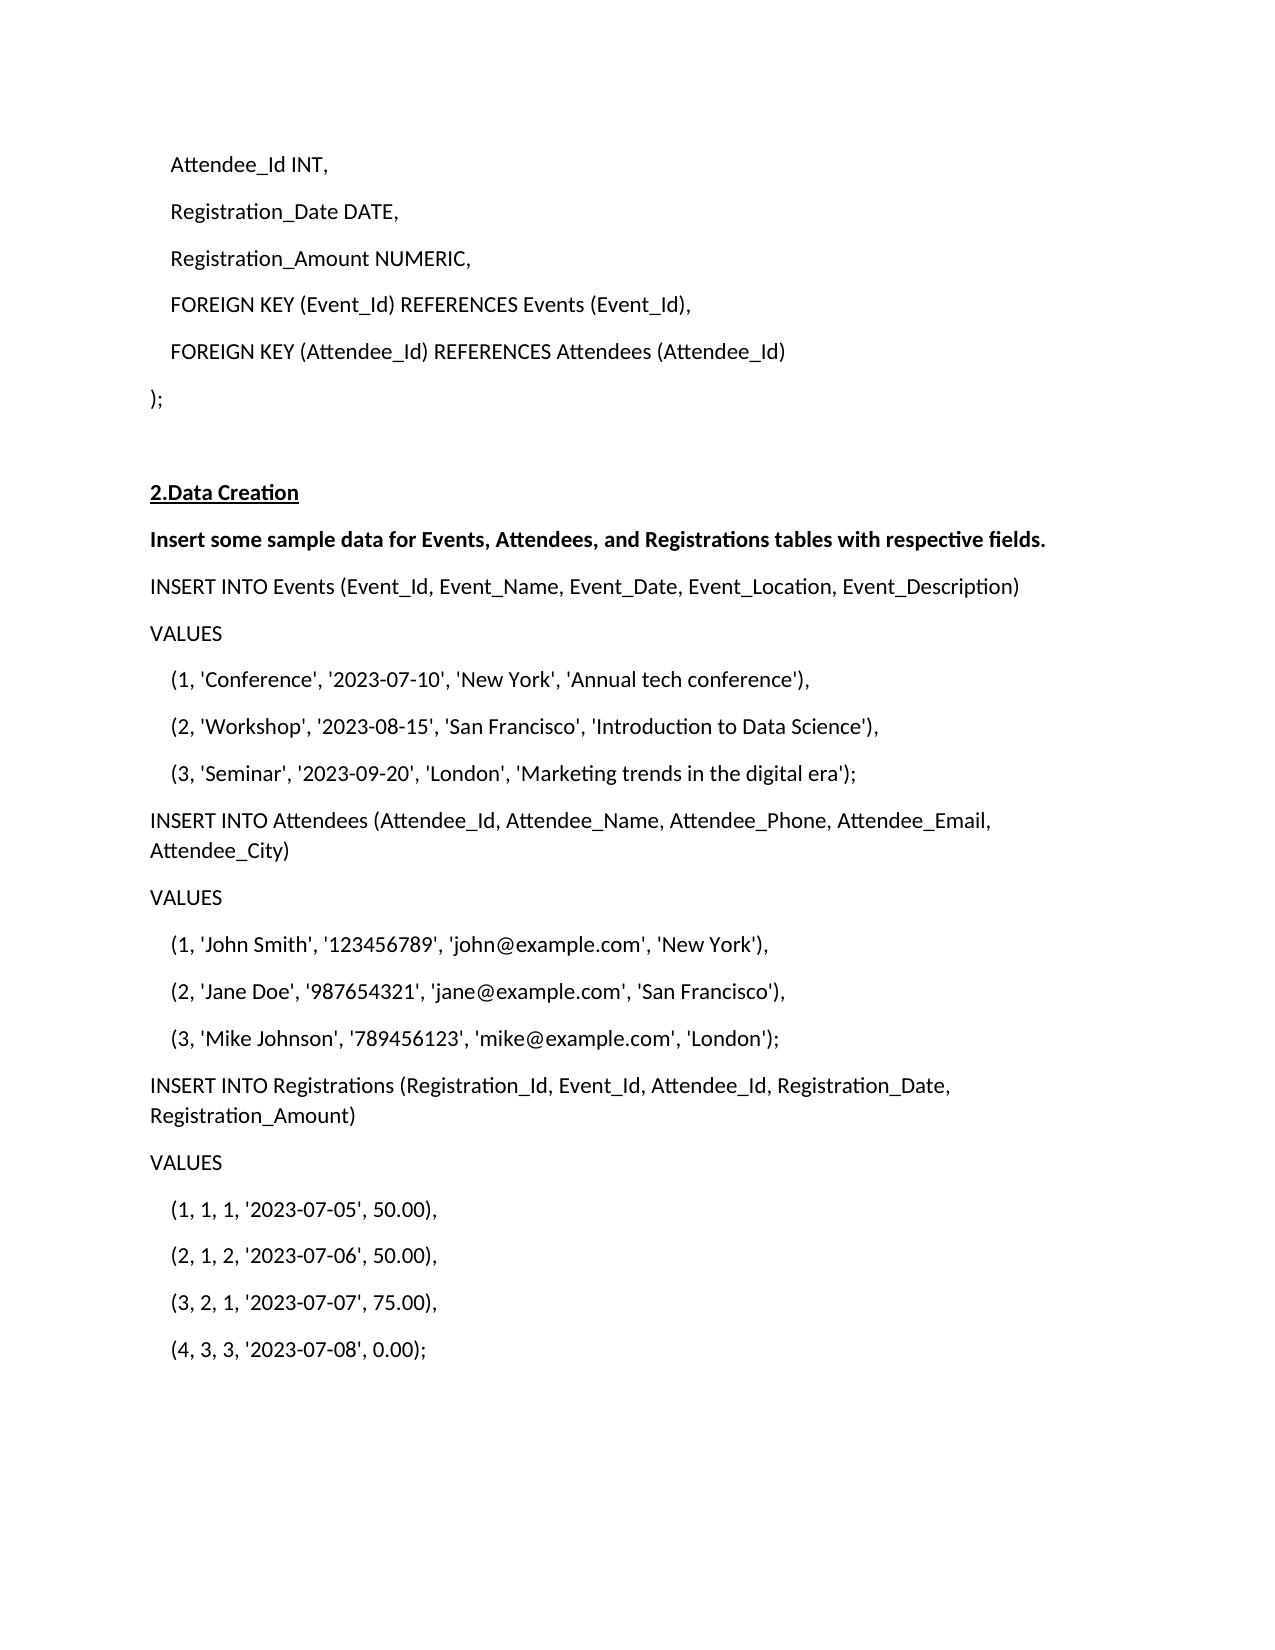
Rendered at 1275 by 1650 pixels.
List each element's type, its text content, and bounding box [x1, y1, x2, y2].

text (3, 'Mike Johnson', '789456123', 'mike@example.com', 'London'); [150, 1024, 1125, 1052]
text FOREIGN KEY (Attendee_Id) REFERENCES Attendees (Attendee_Id) [150, 337, 1125, 366]
text (1, 1, 1, '2023-07-05', 50.00), [150, 1195, 1125, 1223]
text Registration_Amount NUMERIC, [150, 244, 1125, 272]
text (2, 1, 2, '2023-07-06', 50.00), [150, 1242, 1125, 1270]
text FOREIGN KEY (Event_Id) REFERENCES Events (Event_Id), [150, 291, 1125, 319]
text Attendee_Id INT, [150, 150, 1125, 178]
text (2, 'Workshop', '2023-08-15', 'San Francisco', 'Introduction to Data Science'), [150, 712, 1125, 741]
text (1, 'John Smith', '123456789', 'john@example.com', 'New York'), [150, 930, 1125, 958]
text 2.Data Creation [150, 478, 1125, 506]
text (3, 'Seminar', '2023-09-20', 'London', 'Marketing trends in the digital era'); [150, 759, 1125, 787]
text VALUES [150, 619, 1125, 647]
text VALUES [150, 1148, 1125, 1176]
text (4, 3, 3, '2023-07-08', 0.00); [150, 1335, 1125, 1363]
text (3, 2, 1, '2023-07-07', 75.00), [150, 1288, 1125, 1317]
text INSERT INTO Registrations (Registration_Id, Event_Id, Attendee_Id, Registration_Date, Registration_Amount) [150, 1071, 1125, 1129]
text ); [150, 384, 1125, 412]
text INSERT INTO Attendees (Attendee_Id, Attendee_Name, Attendee_Phone, Attendee_Email, Attendee_City) [150, 806, 1125, 864]
text VALUES [150, 883, 1125, 911]
text (1, 'Conference', '2023-07-10', 'New York', 'Annual tech conference'), [150, 666, 1125, 694]
text (2, 'Jane Doe', '987654321', 'jane@example.com', 'San Francisco'), [150, 977, 1125, 1005]
text Registration_Date DATE, [150, 197, 1125, 225]
text INSERT INTO Events (Event_Id, Event_Name, Event_Date, Event_Location, Event_Description) [150, 572, 1125, 600]
text Insert some sample data for Events, Attendees, and Registrations tables with respective fields. [150, 525, 1125, 553]
